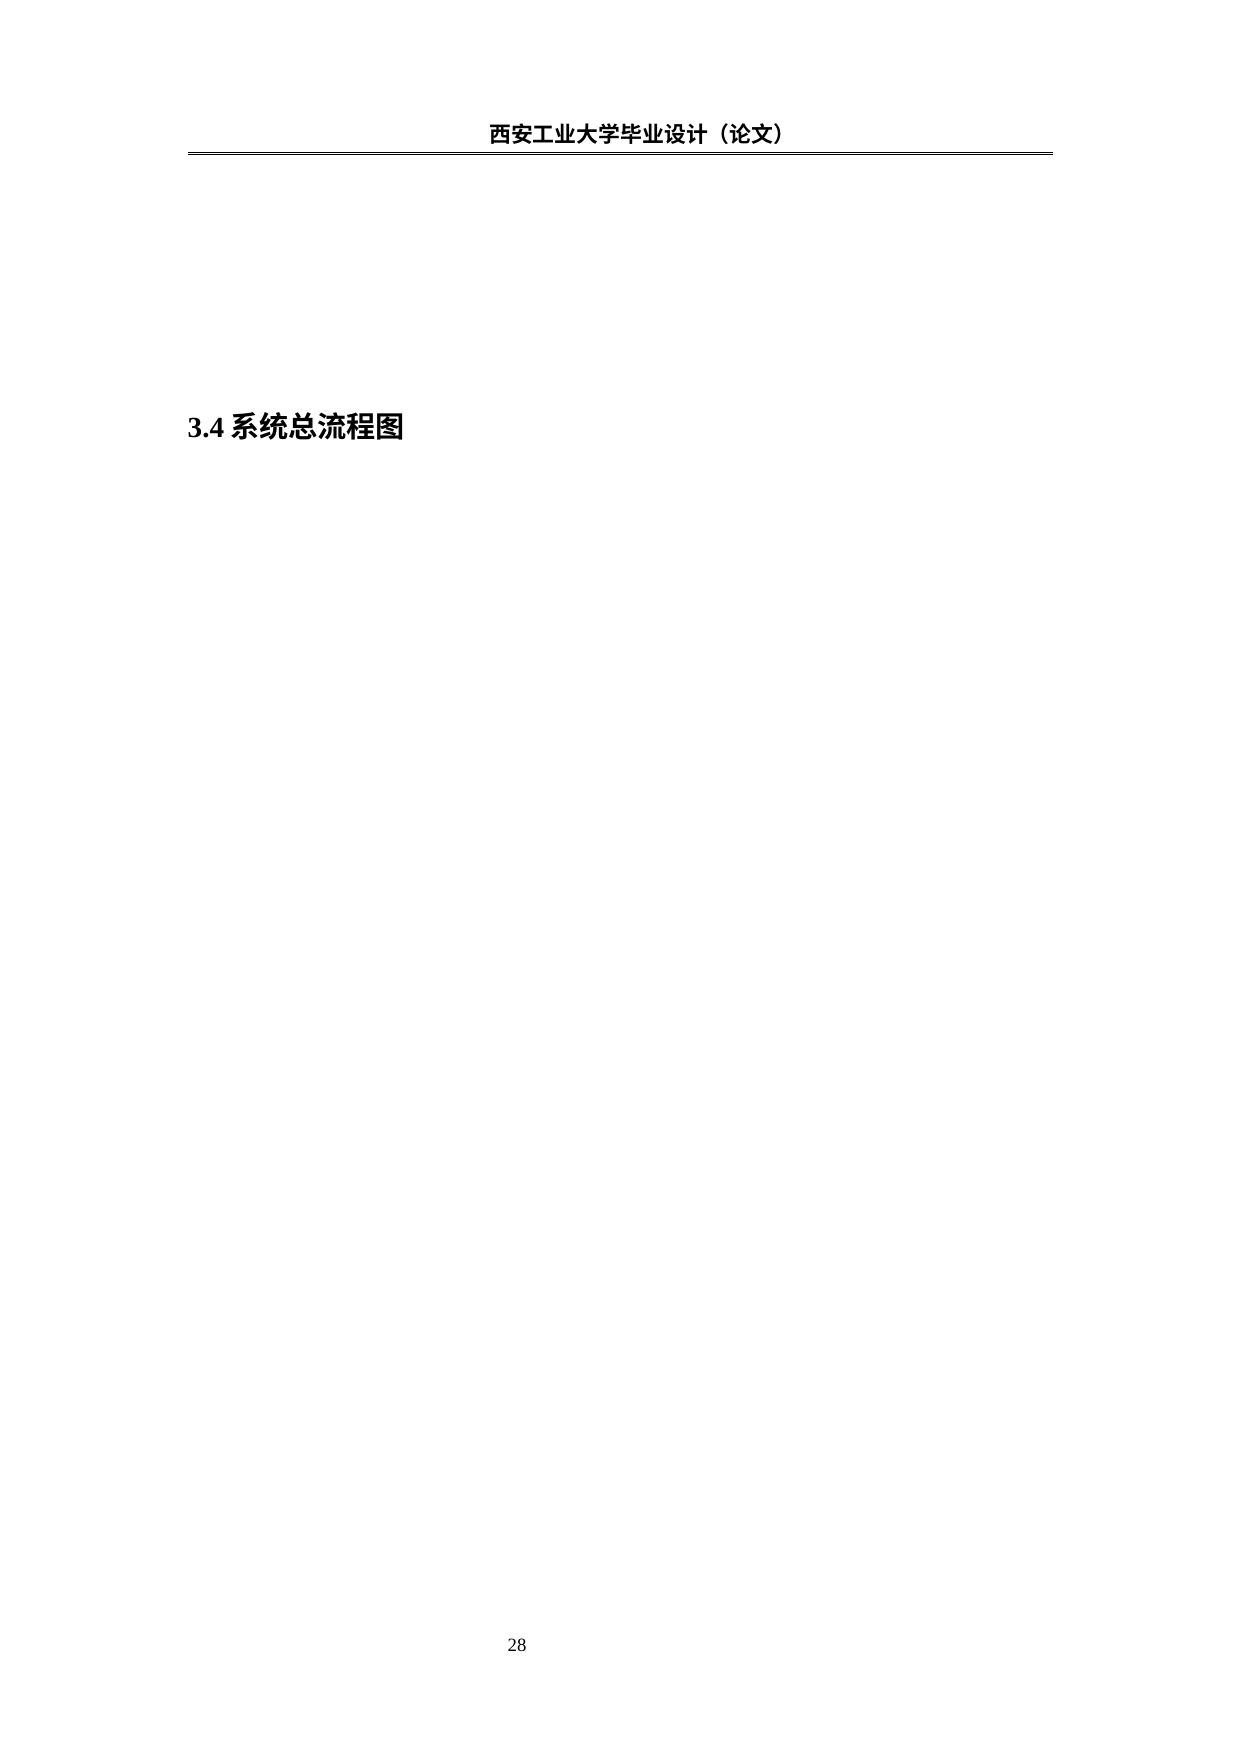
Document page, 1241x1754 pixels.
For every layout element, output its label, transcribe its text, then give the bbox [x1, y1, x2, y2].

subtitle 3.4系统总流程图 [187, 392, 1053, 457]
